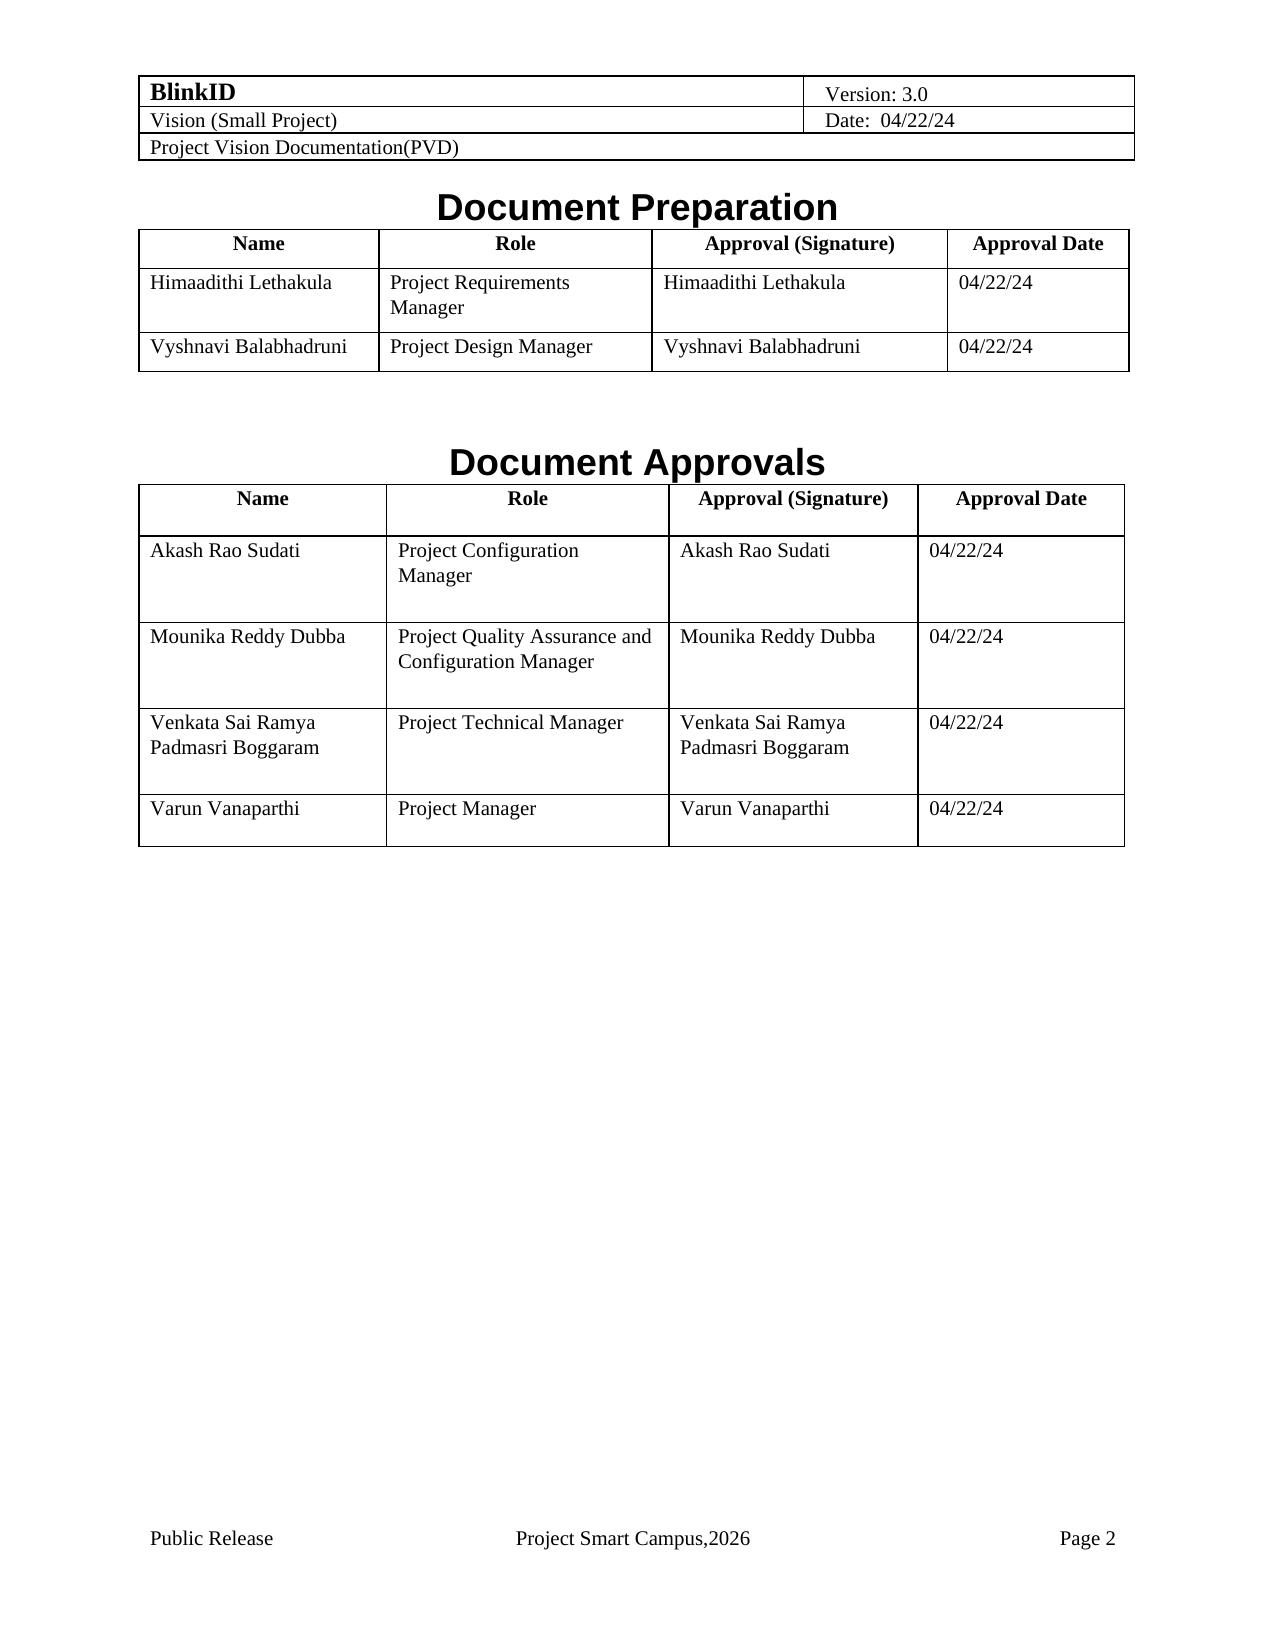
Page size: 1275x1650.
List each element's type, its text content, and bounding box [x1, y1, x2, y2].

title Document Approvals [150, 440, 1125, 483]
table_cell Himaadithi Lethakula [653, 269, 947, 332]
table_cell Project Configuration Manager [387, 537, 668, 621]
table_cell Project Manager [387, 795, 668, 846]
table_cell Akash Rao Sudati [140, 537, 386, 621]
table_header Approval (Signature) [670, 485, 917, 535]
table_header Role [380, 230, 651, 268]
table_cell Varun Vanaparthi [670, 795, 917, 846]
table_cell 04/22/24 [948, 269, 1128, 332]
table_cell Project Quality Assurance and Configuration Manager [387, 623, 668, 708]
table_header Role [387, 485, 668, 535]
table_cell Varun Vanaparthi [140, 795, 386, 846]
table_cell Venkata Sai Ramya Padmasri Boggaram [140, 709, 386, 794]
table_cell Himaadithi Lethakula [140, 269, 378, 332]
table_header Approval (Signature) [653, 230, 947, 268]
table_cell Vyshnavi Balabhadruni [140, 333, 378, 371]
title Document Preparation [150, 185, 1125, 228]
table_cell Mounika Reddy Dubba [140, 623, 386, 708]
table_cell Vyshnavi Balabhadruni [653, 333, 947, 371]
table_header Name [140, 485, 386, 535]
table_cell 04/22/24 [919, 709, 1124, 794]
table_cell 04/22/24 [919, 795, 1124, 846]
table_cell Project Technical Manager [387, 709, 668, 794]
table_cell Akash Rao Sudati [670, 537, 917, 621]
table_cell 04/22/24 [919, 623, 1124, 708]
table_cell Mounika Reddy Dubba [670, 623, 917, 708]
table_cell Project Requirements Manager [380, 269, 651, 332]
table_header Approval Date [948, 230, 1128, 268]
table_cell 04/22/24 [948, 333, 1128, 371]
table_cell 04/22/24 [919, 537, 1124, 621]
table_cell Venkata Sai Ramya Padmasri Boggaram [670, 709, 917, 794]
table_cell Project Design Manager [380, 333, 651, 371]
table_header Name [140, 230, 378, 268]
table_header Approval Date [919, 485, 1124, 535]
